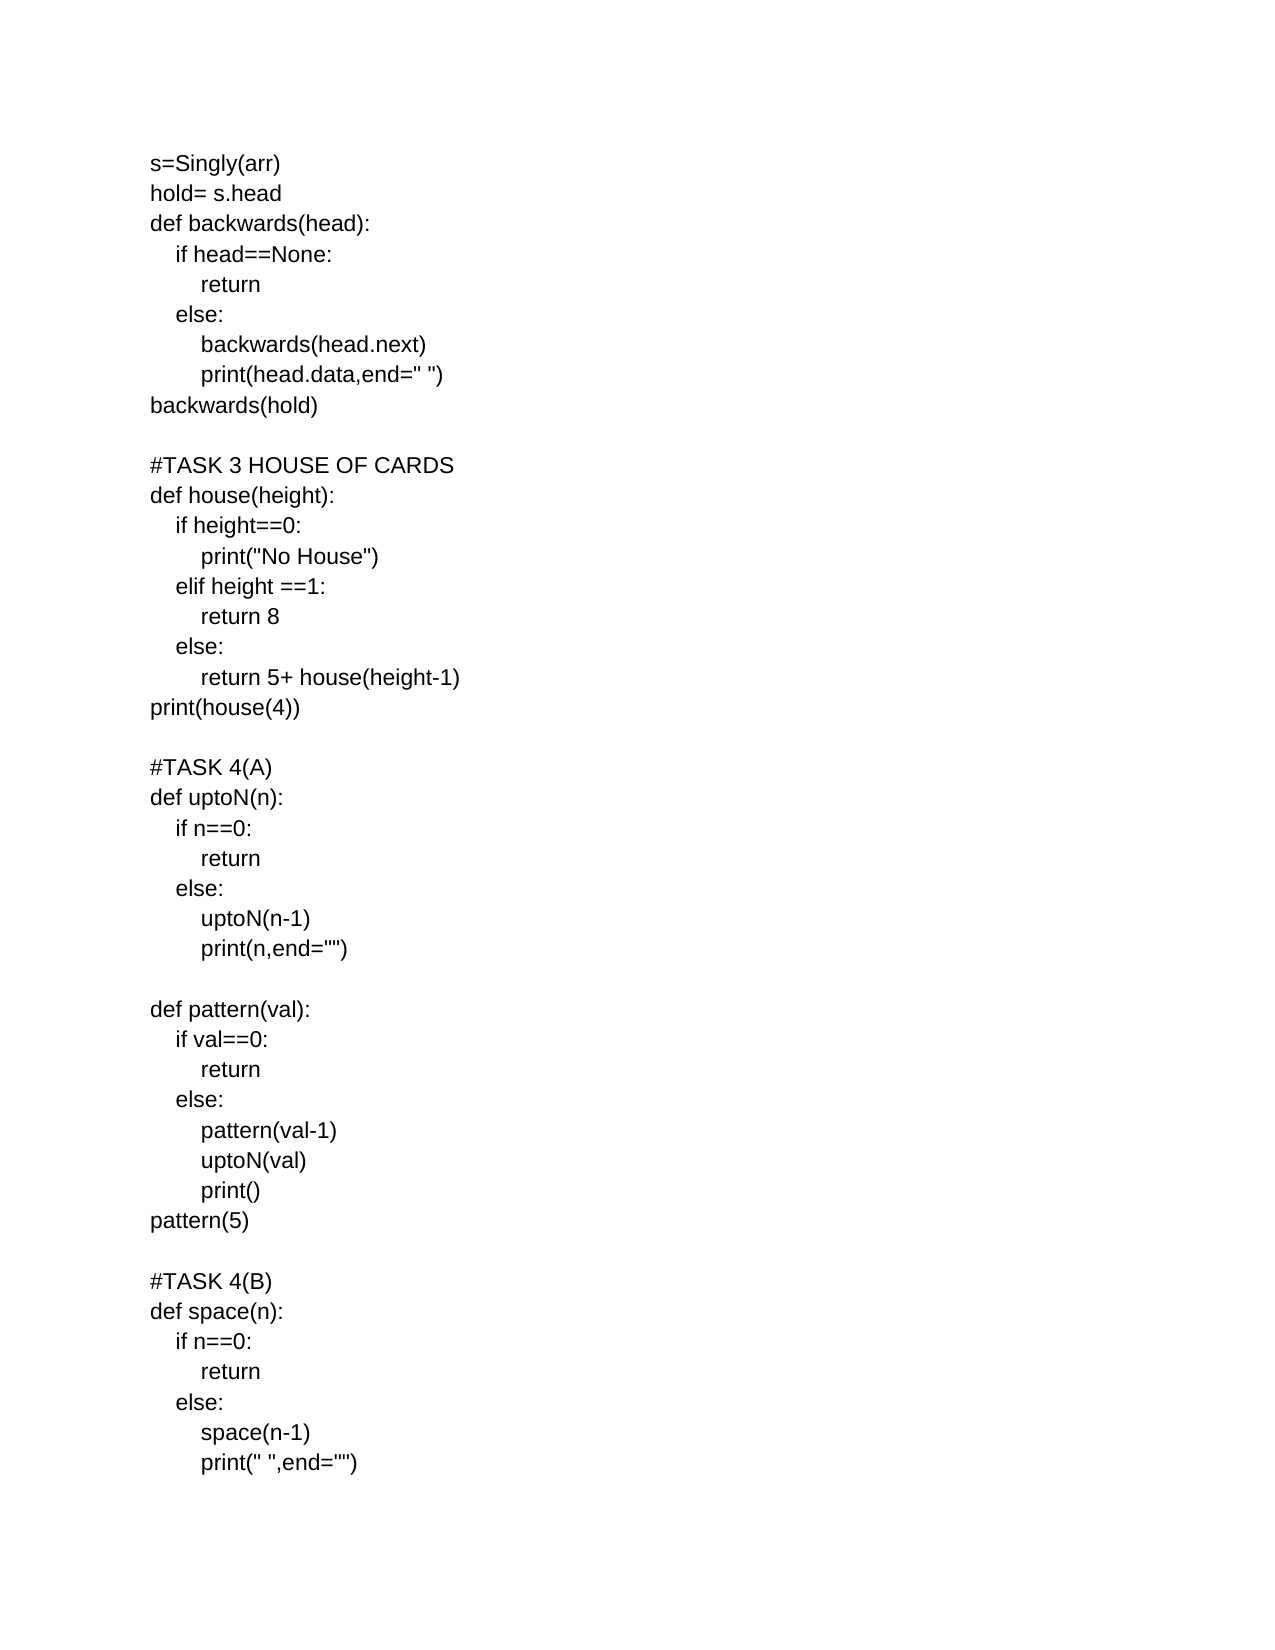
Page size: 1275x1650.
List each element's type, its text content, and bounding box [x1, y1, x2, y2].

text space(n-1) [150, 1419, 1125, 1445]
text print(" ",end="") [150, 1449, 1125, 1475]
text def pattern(val): [150, 996, 1125, 1022]
text return [150, 845, 1125, 871]
text return 8 [150, 603, 1125, 629]
text if val==0: [150, 1026, 1125, 1052]
text print("No House") [150, 543, 1125, 569]
text else: [150, 1388, 1125, 1415]
text else: [150, 633, 1125, 660]
text else: [150, 301, 1125, 327]
text if n==0: [150, 814, 1125, 841]
text #TASK 3 HOUSE OF CARDS [150, 452, 1125, 478]
text #TASK 4(A) [150, 754, 1125, 781]
text if head==None: [150, 241, 1125, 267]
text return [150, 271, 1125, 297]
text return [150, 1056, 1125, 1083]
text s=Singly(arr) [150, 150, 1125, 176]
text print() [150, 1177, 1125, 1203]
text print(head.data,end=" ") [150, 361, 1125, 388]
text print(n,end="") [150, 935, 1125, 962]
text return [150, 1358, 1125, 1385]
text else: [150, 1086, 1125, 1113]
text #TASK 4(B) [150, 1268, 1125, 1294]
text else: [150, 875, 1125, 901]
text pattern(5) [150, 1207, 1125, 1234]
text elif height ==1: [150, 573, 1125, 599]
text uptoN(n-1) [150, 905, 1125, 932]
text def house(height): [150, 482, 1125, 509]
text return 5+ house(height-1) [150, 663, 1125, 690]
text def uptoN(n): [150, 784, 1125, 811]
text backwards(head.next) [150, 331, 1125, 358]
text pattern(val-1) [150, 1117, 1125, 1143]
text def backwards(head): [150, 210, 1125, 237]
text print(house(4)) [150, 694, 1125, 720]
text hold= s.head [150, 180, 1125, 207]
text backwards(hold) [150, 392, 1125, 418]
text if n==0: [150, 1328, 1125, 1354]
text uptoN(val) [150, 1147, 1125, 1173]
text def space(n): [150, 1298, 1125, 1324]
text if height==0: [150, 512, 1125, 539]
